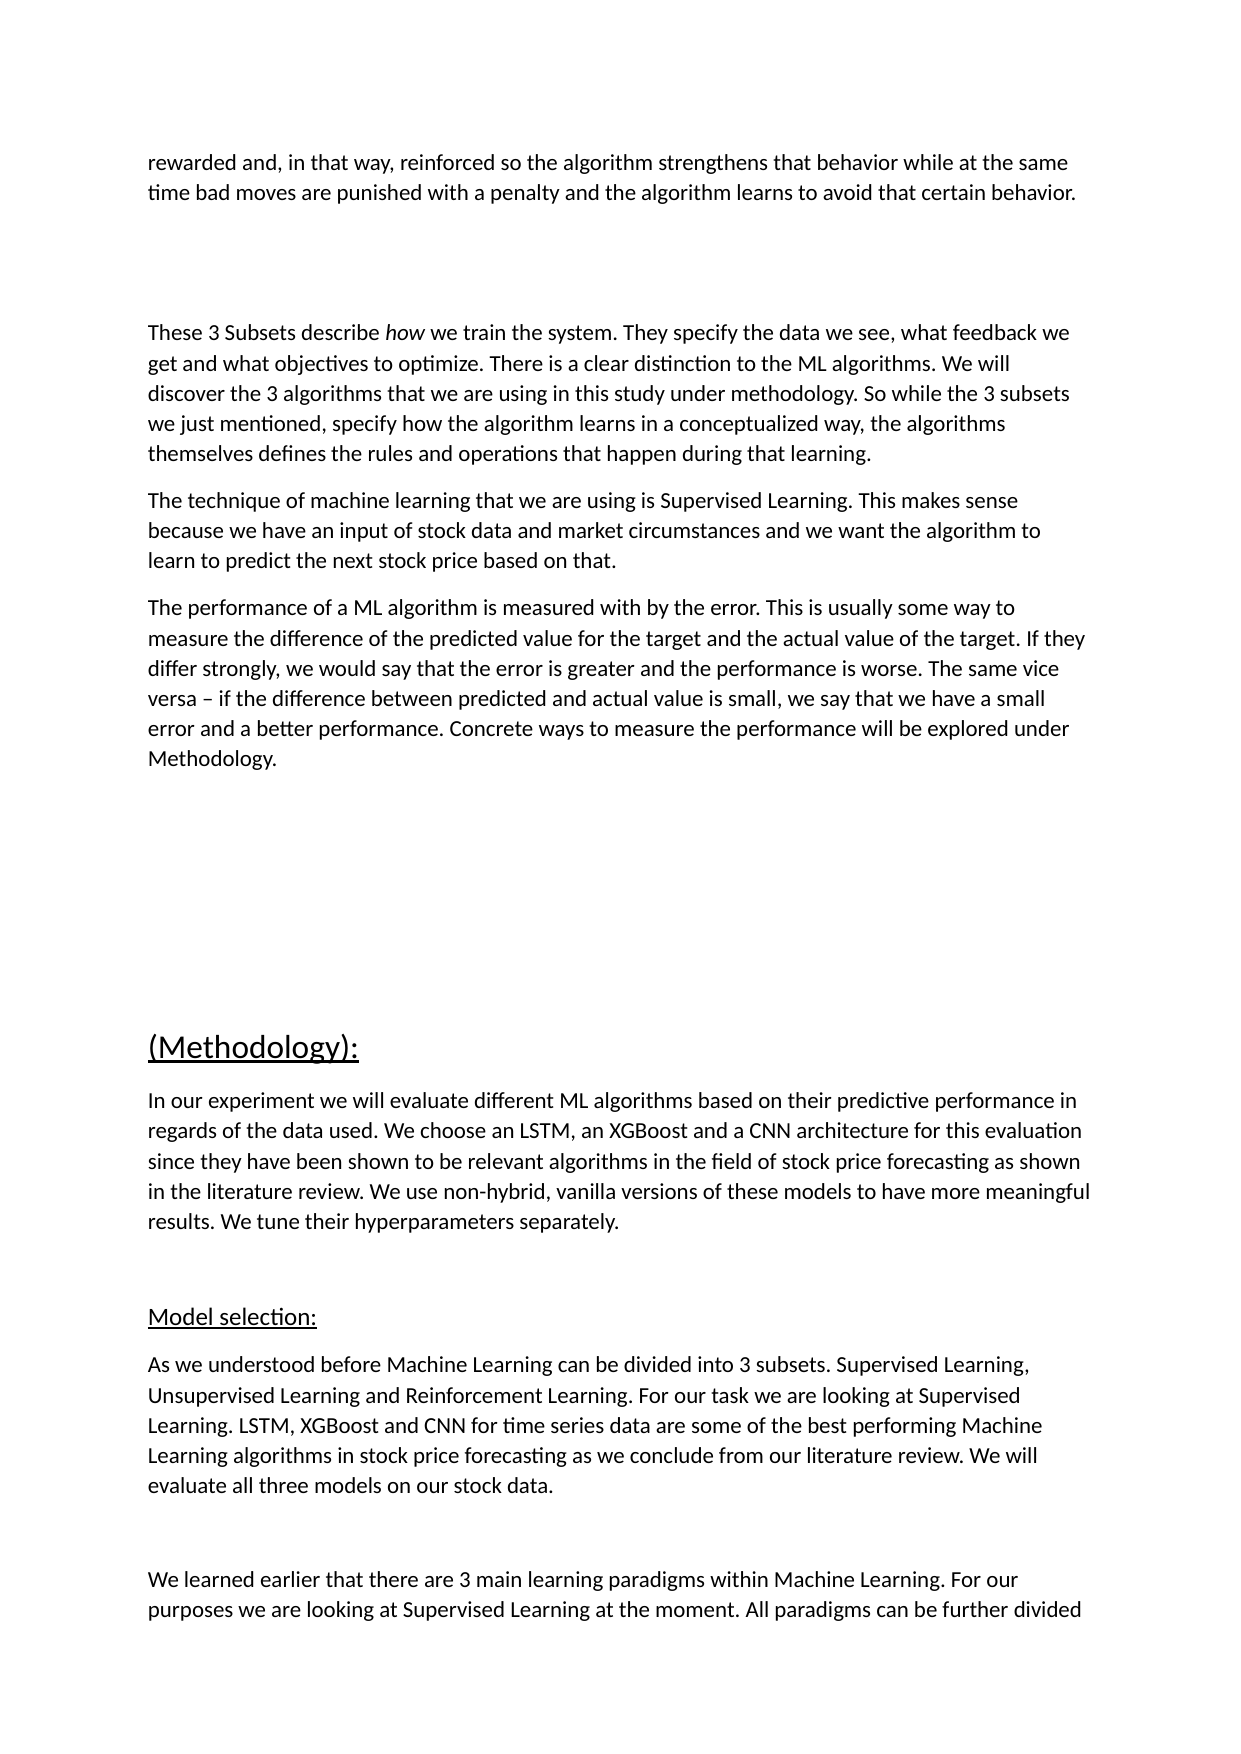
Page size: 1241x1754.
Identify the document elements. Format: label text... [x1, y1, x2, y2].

text Model selection: [148, 1301, 1093, 1331]
text (Methodology): [148, 1026, 1093, 1066]
text As we understood before Machine Learning can be divided into 3 subsets. Supervised Learning, Unsupervised Learning and Reinforcement Learning. For our task we are looking at Supervised Learning. LSTM, XGBoost and CNN for time series data are some of the best performing Machine Learning algorithms in stock price forecasting as we conclude from our literature review. We will evaluate all three models on our stock data. [148, 1351, 1093, 1499]
text In our experiment we will evaluate different ML algorithms based on their predictive performance in regards of the data used. We choose an LSTM, an XGBoost and a CNN architecture for this evaluation since they have been shown to be relevant algorithms in the field of stock price forecasting as shown in the literature review. We use non-hybrid, vanilla versions of these models to have more meaningful results. We tune their hyperparameters separately. [148, 1086, 1093, 1235]
text The technique of machine learning that we are using is Supervised Learning. This makes sense because we have an input of stock data and market circumstances and we want the algorithm to learn to predict the next stock price based on that. [148, 486, 1093, 574]
text The performance of a ML algorithm is measured with by the error. This is usually some way to measure the difference of the predicted value for the target and the actual value of the target. If they differ strongly, we would say that the error is greater and the performance is worse. The same vice versa – if the difference between predicted and actual value is small, we say that we have a small error and a better performance. Concrete ways to measure the performance will be explored under Methodology. [148, 593, 1093, 772]
text These 3 Subsets describe how we train the system. They specify the data we see, what feedback we get and what objectives to optimize. There is a clear distinction to the ML algorithms. We will discover the 3 algorithms that we are using in this study under methodology. So while the 3 subsets we just mentioned, specify how the algorithm learns in a conceptualized way, the algorithms themselves defines the rules and operations that happen during that learning. [148, 318, 1093, 467]
